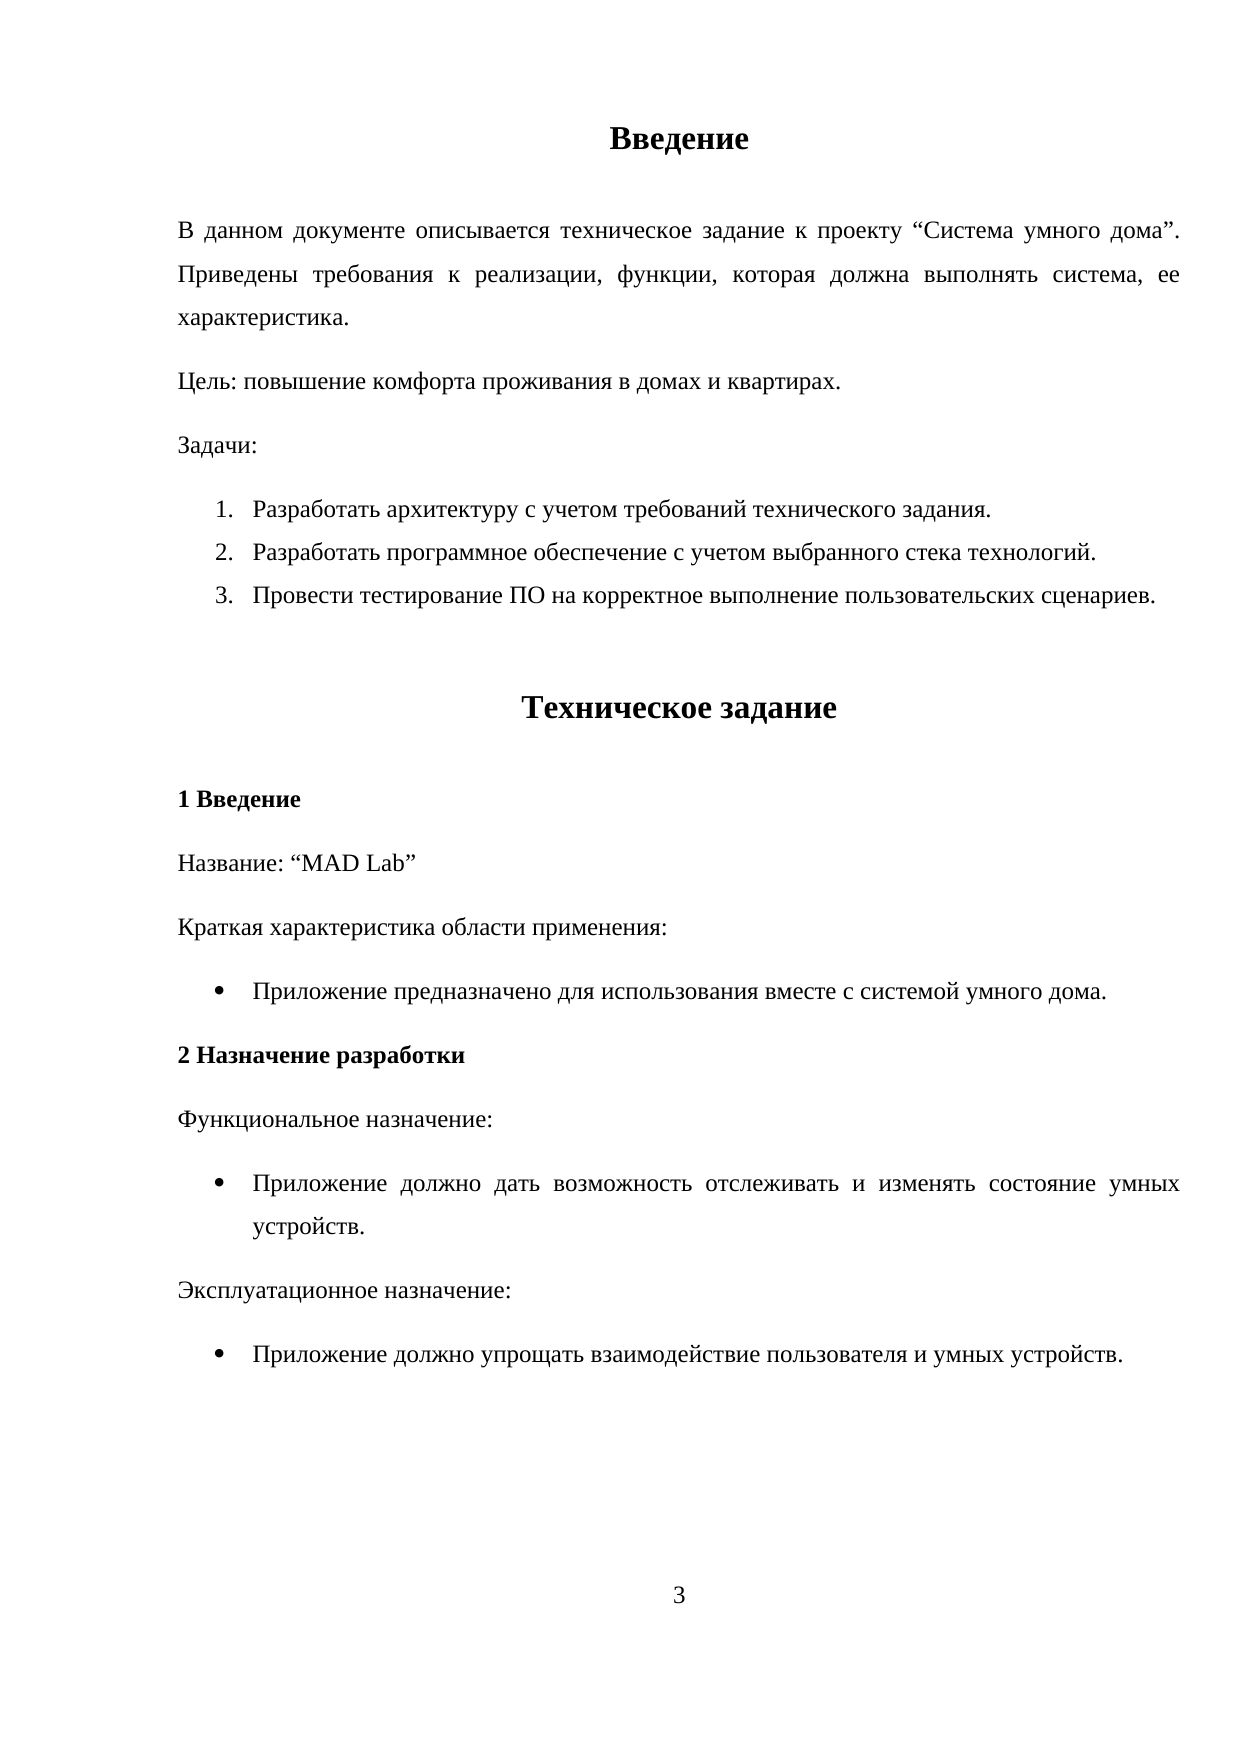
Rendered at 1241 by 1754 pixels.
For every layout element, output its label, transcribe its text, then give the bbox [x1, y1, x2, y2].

list Разработать архитектуру с учетом требований технического задания. [215, 494, 1181, 522]
text Эксплуатационное назначение: [177, 1275, 1181, 1304]
list Приложение предназначено для использования вместе с системой умного дома. [215, 976, 1181, 1005]
list Приложение должно дать возможность отслеживать и изменять состояние умных устройств. [215, 1168, 1181, 1240]
list Приложение должно упрощать взаимодействие пользователя и умных устройств. [215, 1339, 1181, 1368]
text Функциональное назначение: [177, 1104, 1181, 1133]
text В данном документе описывается техническое задание к проекту “Система умного дома”. Приведены требования к реализации, функции, которая должна выполнять система, ее характеристика. [177, 216, 1181, 331]
subtitle 1 Введение [177, 784, 1181, 813]
list Разработать программное обеспечение с учетом выбранного стека технологий. [215, 537, 1181, 566]
text Название: “MAD Lab” [177, 848, 1181, 877]
subtitle 2 Назначение разработки [177, 1040, 1181, 1069]
subtitle Введение [177, 118, 1181, 156]
subtitle Техническое задание [177, 687, 1181, 725]
list Провести тестирование ПО на корректное выполнение пользовательских сценариев. [215, 580, 1181, 609]
text Цель: повышение комфорта проживания в домах и квартирах. [177, 366, 1181, 394]
text Краткая характеристика области применения: [177, 912, 1181, 941]
text Задачи: [177, 430, 1181, 458]
